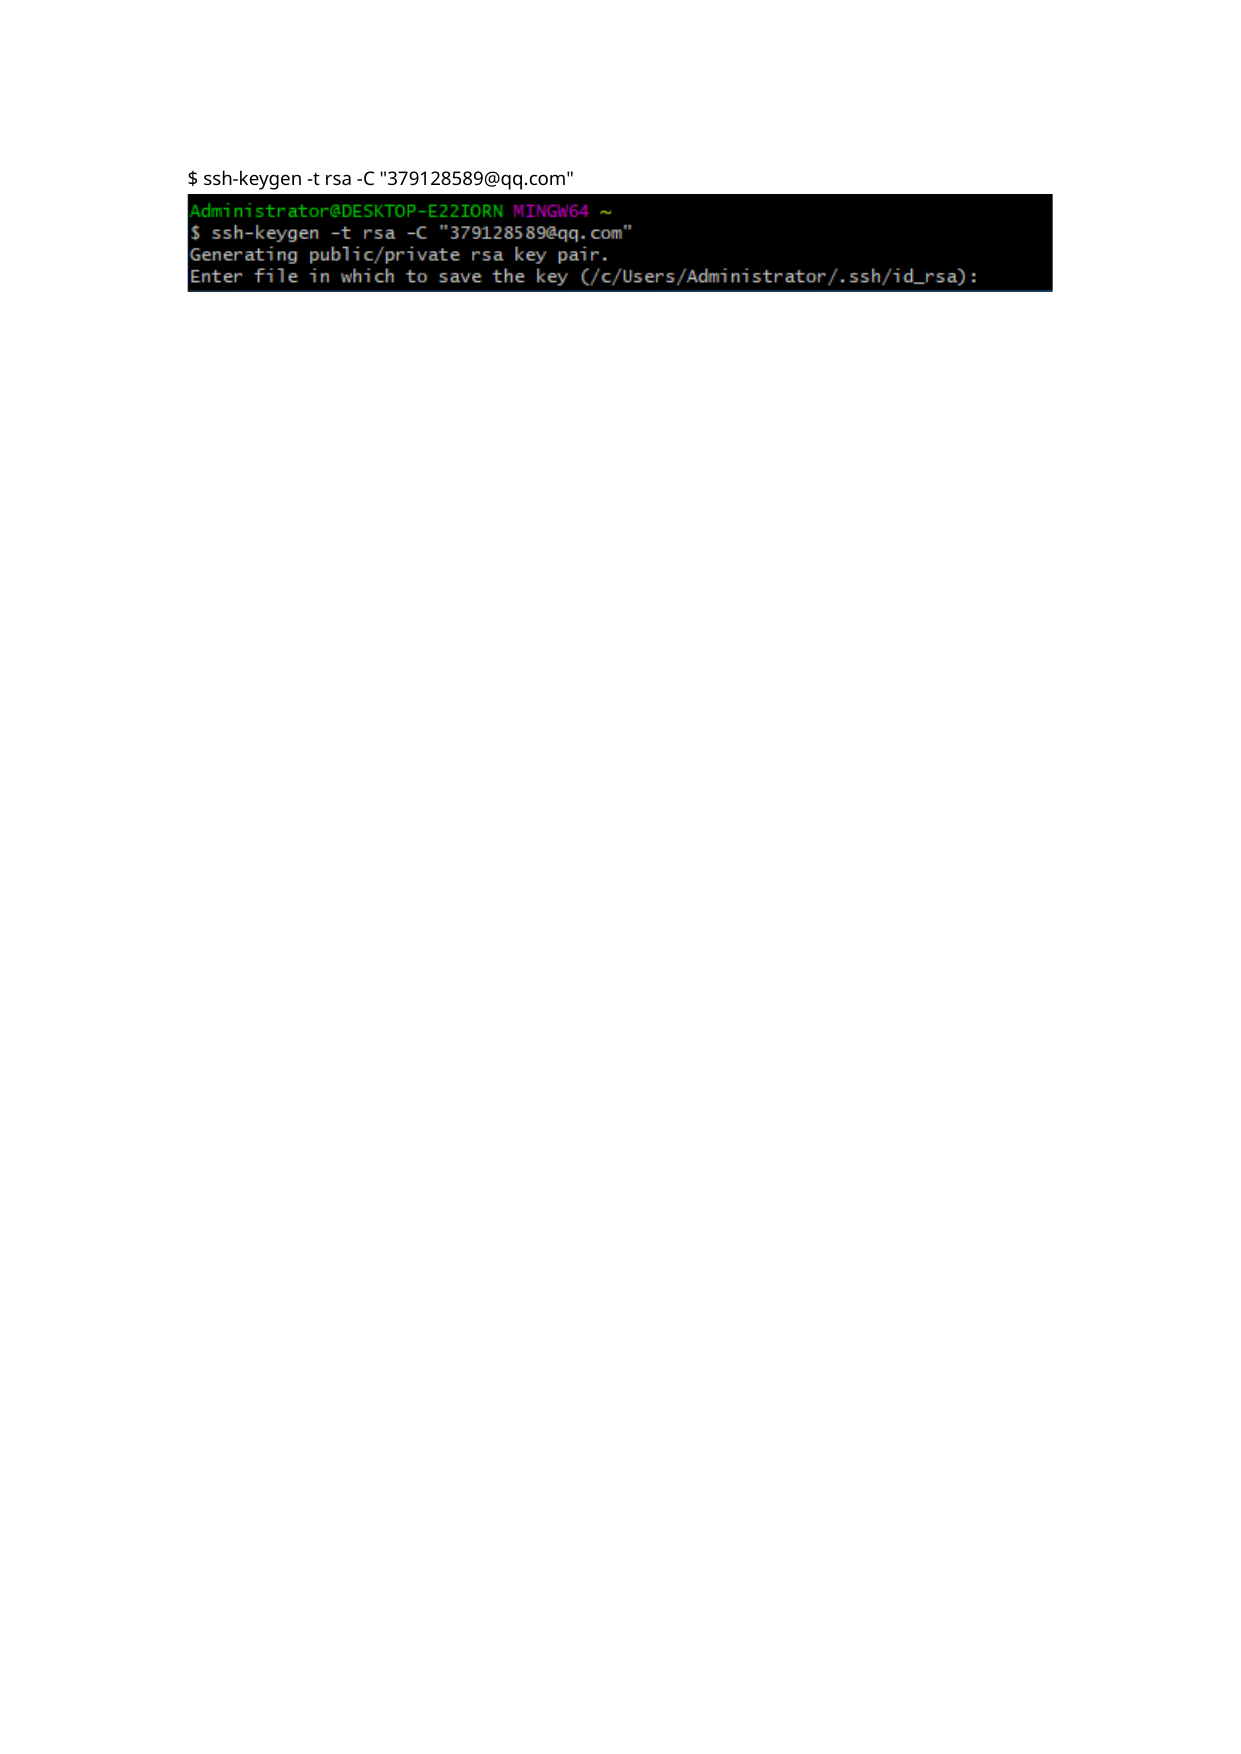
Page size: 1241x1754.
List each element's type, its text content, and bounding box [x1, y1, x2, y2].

text $ ssh-keygen -t rsa -C "379128589@qq.com" [187, 162, 1053, 194]
picture [187, 194, 1053, 292]
